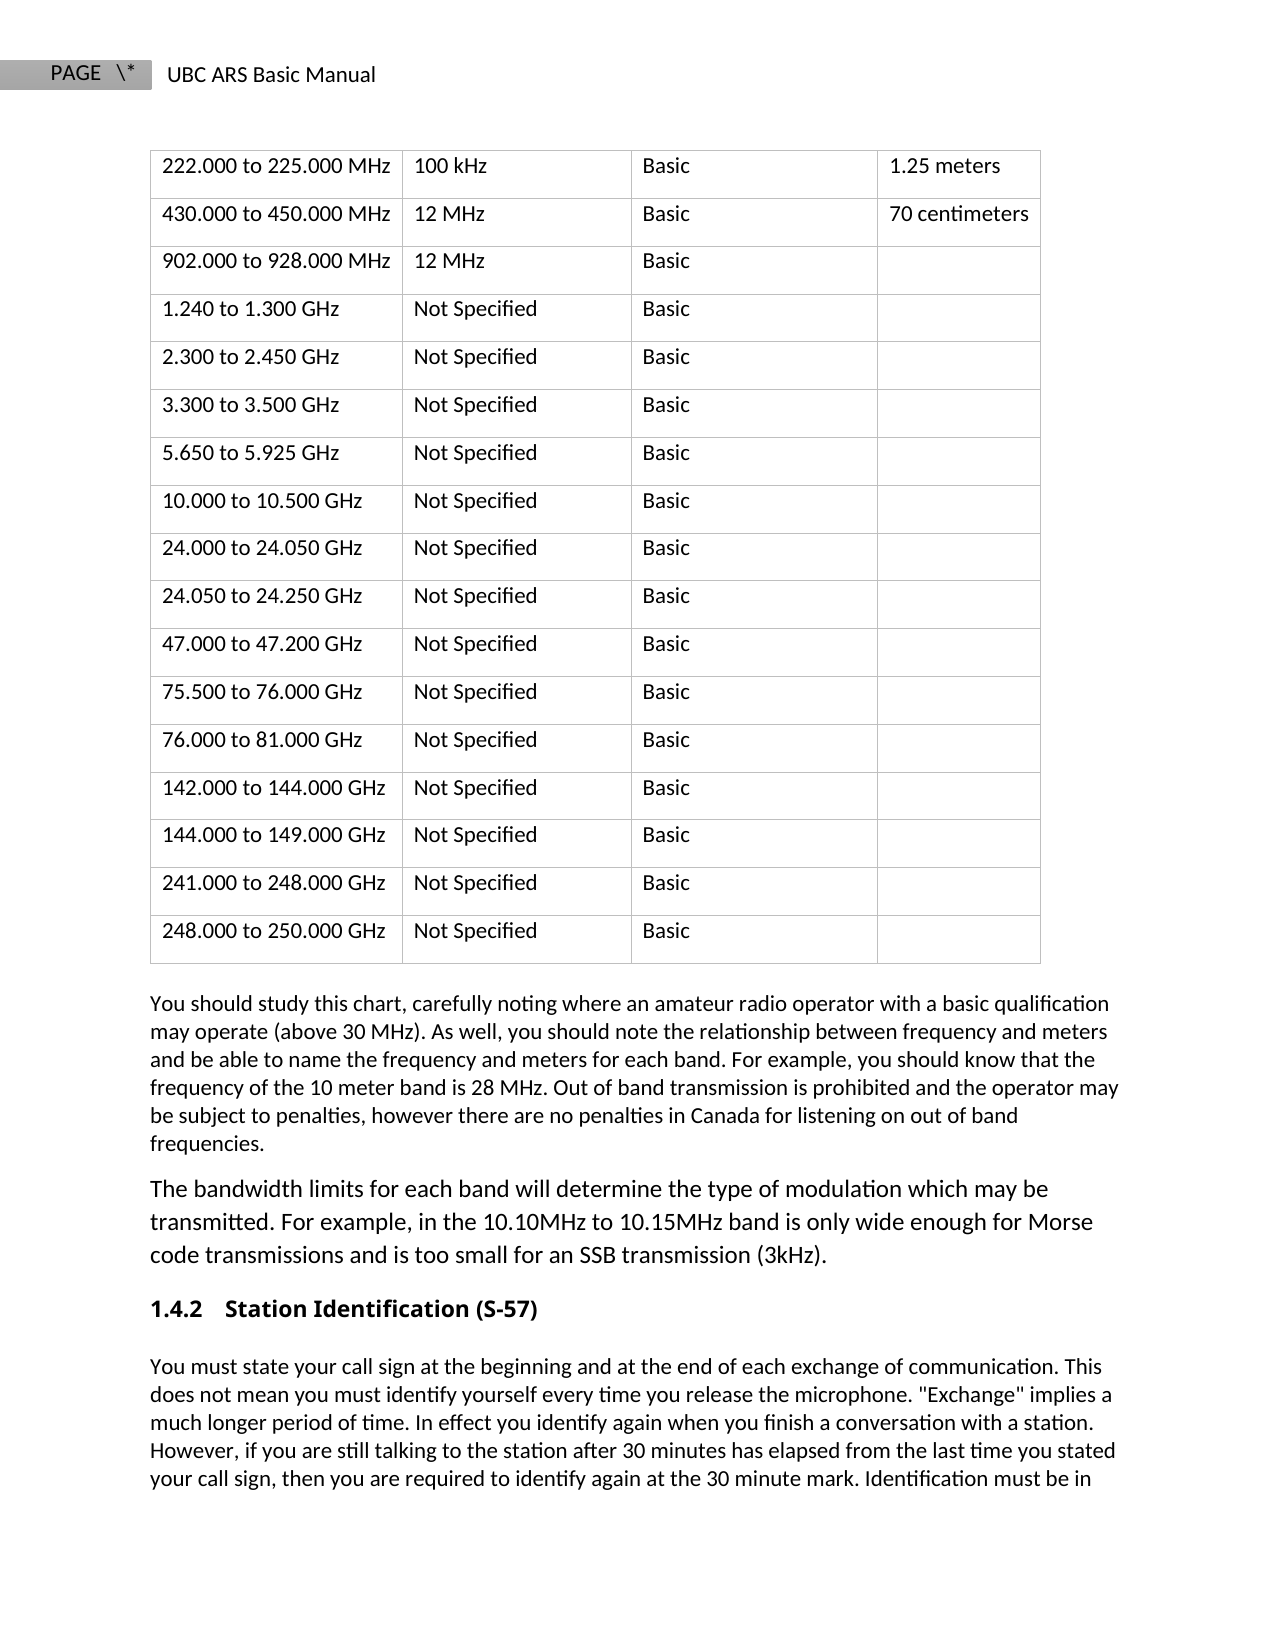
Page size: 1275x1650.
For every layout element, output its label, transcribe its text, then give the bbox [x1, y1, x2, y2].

table_cell 3.300 to 3.500 GHz [151, 390, 402, 437]
table_cell Basic [632, 820, 877, 867]
table_cell Basic [632, 438, 877, 485]
table_cell [878, 725, 1040, 772]
table_cell 10.000 to 10.500 GHz [151, 486, 402, 532]
table_cell Basic [632, 534, 877, 580]
table_cell 142.000 to 144.000 GHz [151, 773, 402, 819]
table_cell 248.000 to 250.000 GHz [151, 916, 402, 963]
table_cell Not Specified [403, 868, 631, 915]
table_cell 222.000 to 225.000 MHz [151, 151, 402, 198]
table_cell Basic [632, 199, 877, 246]
table_cell Basic [632, 581, 877, 628]
table_cell Not Specified [403, 916, 631, 963]
table_cell 12 MHz [403, 247, 631, 293]
table_cell Not Specified [403, 581, 631, 628]
table_cell [878, 581, 1040, 628]
table_cell Not Specified [403, 390, 631, 437]
table_cell Basic [632, 390, 877, 437]
table_cell Basic [632, 677, 877, 724]
table_cell [878, 342, 1040, 389]
table_cell [878, 820, 1040, 867]
table_cell 76.000 to 81.000 GHz [151, 725, 402, 772]
text The bandwidth limits for each band will determine the type of modulation which may be transmitted. For example, in the 10.10MHz to 10.15MHz band is only wide enough for Morse code transmissions and is too small for an SSB transmission (3kHz). [150, 1174, 1125, 1270]
table_cell Basic [632, 773, 877, 819]
table_cell 12 MHz [403, 199, 631, 246]
table_cell 2.300 to 2.450 GHz [151, 342, 402, 389]
table_cell 24.050 to 24.250 GHz [151, 581, 402, 628]
table_cell Basic [632, 725, 877, 772]
table_cell [878, 247, 1040, 293]
table_cell 1.25 meters [878, 151, 1040, 198]
table_cell Not Specified [403, 820, 631, 867]
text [150, 1352, 1125, 1492]
table_cell [878, 438, 1040, 485]
table_cell 100 kHz [403, 151, 631, 198]
table_cell [878, 773, 1040, 819]
table_cell [878, 390, 1040, 437]
table_cell Not Specified [403, 486, 631, 532]
table_cell Not Specified [403, 629, 631, 676]
table_cell Not Specified [403, 725, 631, 772]
table_cell Basic [632, 868, 877, 915]
table_cell 1.240 to 1.300 GHz [151, 295, 402, 341]
table_cell Basic [632, 916, 877, 963]
table_cell 902.000 to 928.000 MHz [151, 247, 402, 293]
table_cell 70 centimeters [878, 199, 1040, 246]
table_cell [878, 486, 1040, 532]
table_cell [878, 868, 1040, 915]
table_cell Not Specified [403, 438, 631, 485]
table_cell Basic [632, 151, 877, 198]
table_cell Not Specified [403, 773, 631, 819]
table_cell Basic [632, 486, 877, 532]
table_cell Basic [632, 342, 877, 389]
table_cell 24.000 to 24.050 GHz [151, 534, 402, 580]
table_cell 75.500 to 76.000 GHz [151, 677, 402, 724]
text You should study this chart, carefully noting where an amateur radio operator with a basic qualification may operate (above 30 MHz). As well, you should note the relationship between frequency and meters and be able to name the frequency and meters for each band. For example, you should know that the frequency of the 10 meter band is 28 MHz. Out of band transmission is prohibited and the operator may be subject to penalties, however there are no penalties in Canada for listening on out of band frequencies. [150, 989, 1125, 1157]
subtitle Station Identification (S-57) [150, 1293, 1125, 1324]
table_cell [878, 629, 1040, 676]
table_cell [878, 677, 1040, 724]
table_cell Basic [632, 247, 877, 293]
table_cell 430.000 to 450.000 MHz [151, 199, 402, 246]
table_cell Not Specified [403, 342, 631, 389]
table_cell Basic [632, 629, 877, 676]
table_cell Basic [632, 295, 877, 341]
table_cell 241.000 to 248.000 GHz [151, 868, 402, 915]
table_cell [878, 295, 1040, 341]
table_cell [878, 534, 1040, 580]
table_cell 5.650 to 5.925 GHz [151, 438, 402, 485]
table_cell 144.000 to 149.000 GHz [151, 820, 402, 867]
table_cell Not Specified [403, 677, 631, 724]
table_cell Not Specified [403, 534, 631, 580]
table_cell 47.000 to 47.200 GHz [151, 629, 402, 676]
table_cell Not Specified [403, 295, 631, 341]
table_cell [878, 916, 1040, 963]
